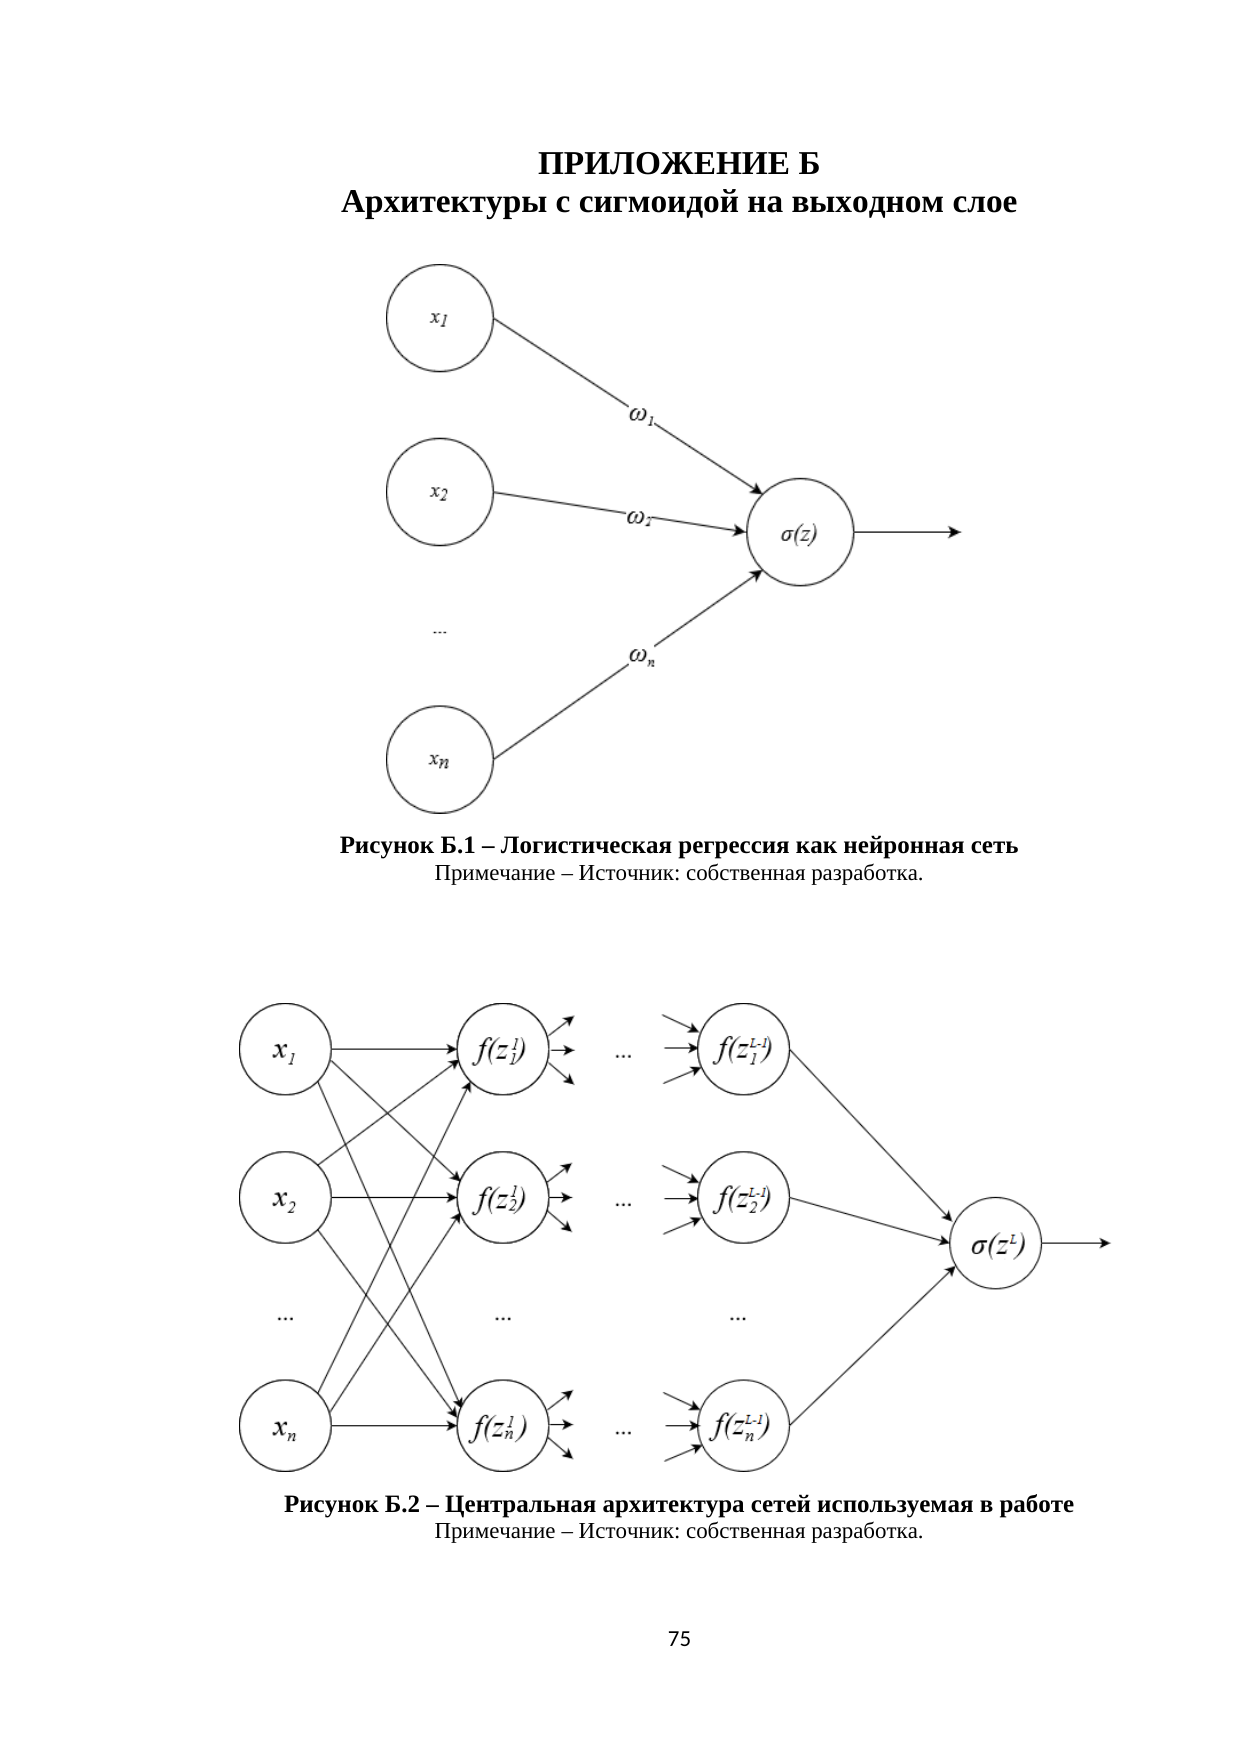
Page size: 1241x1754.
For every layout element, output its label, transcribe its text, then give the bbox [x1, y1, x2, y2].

text Примечание – Источник: собственная разработка. [177, 1517, 1181, 1544]
text Рисунок Б.1 – Логистическая регрессия как нейронная сеть [177, 830, 1181, 859]
picture [386, 264, 972, 814]
subtitle ПРИЛОЖЕНИЕ Б Архитектуры с сигмоидой на выходном слое [177, 143, 1181, 220]
text Рисунок Б.2 – Центральная архитектура сетей используемая в работе [177, 1489, 1181, 1517]
text Примечание – Источник: собственная разработка. [177, 859, 1181, 885]
picture [239, 1003, 1120, 1472]
